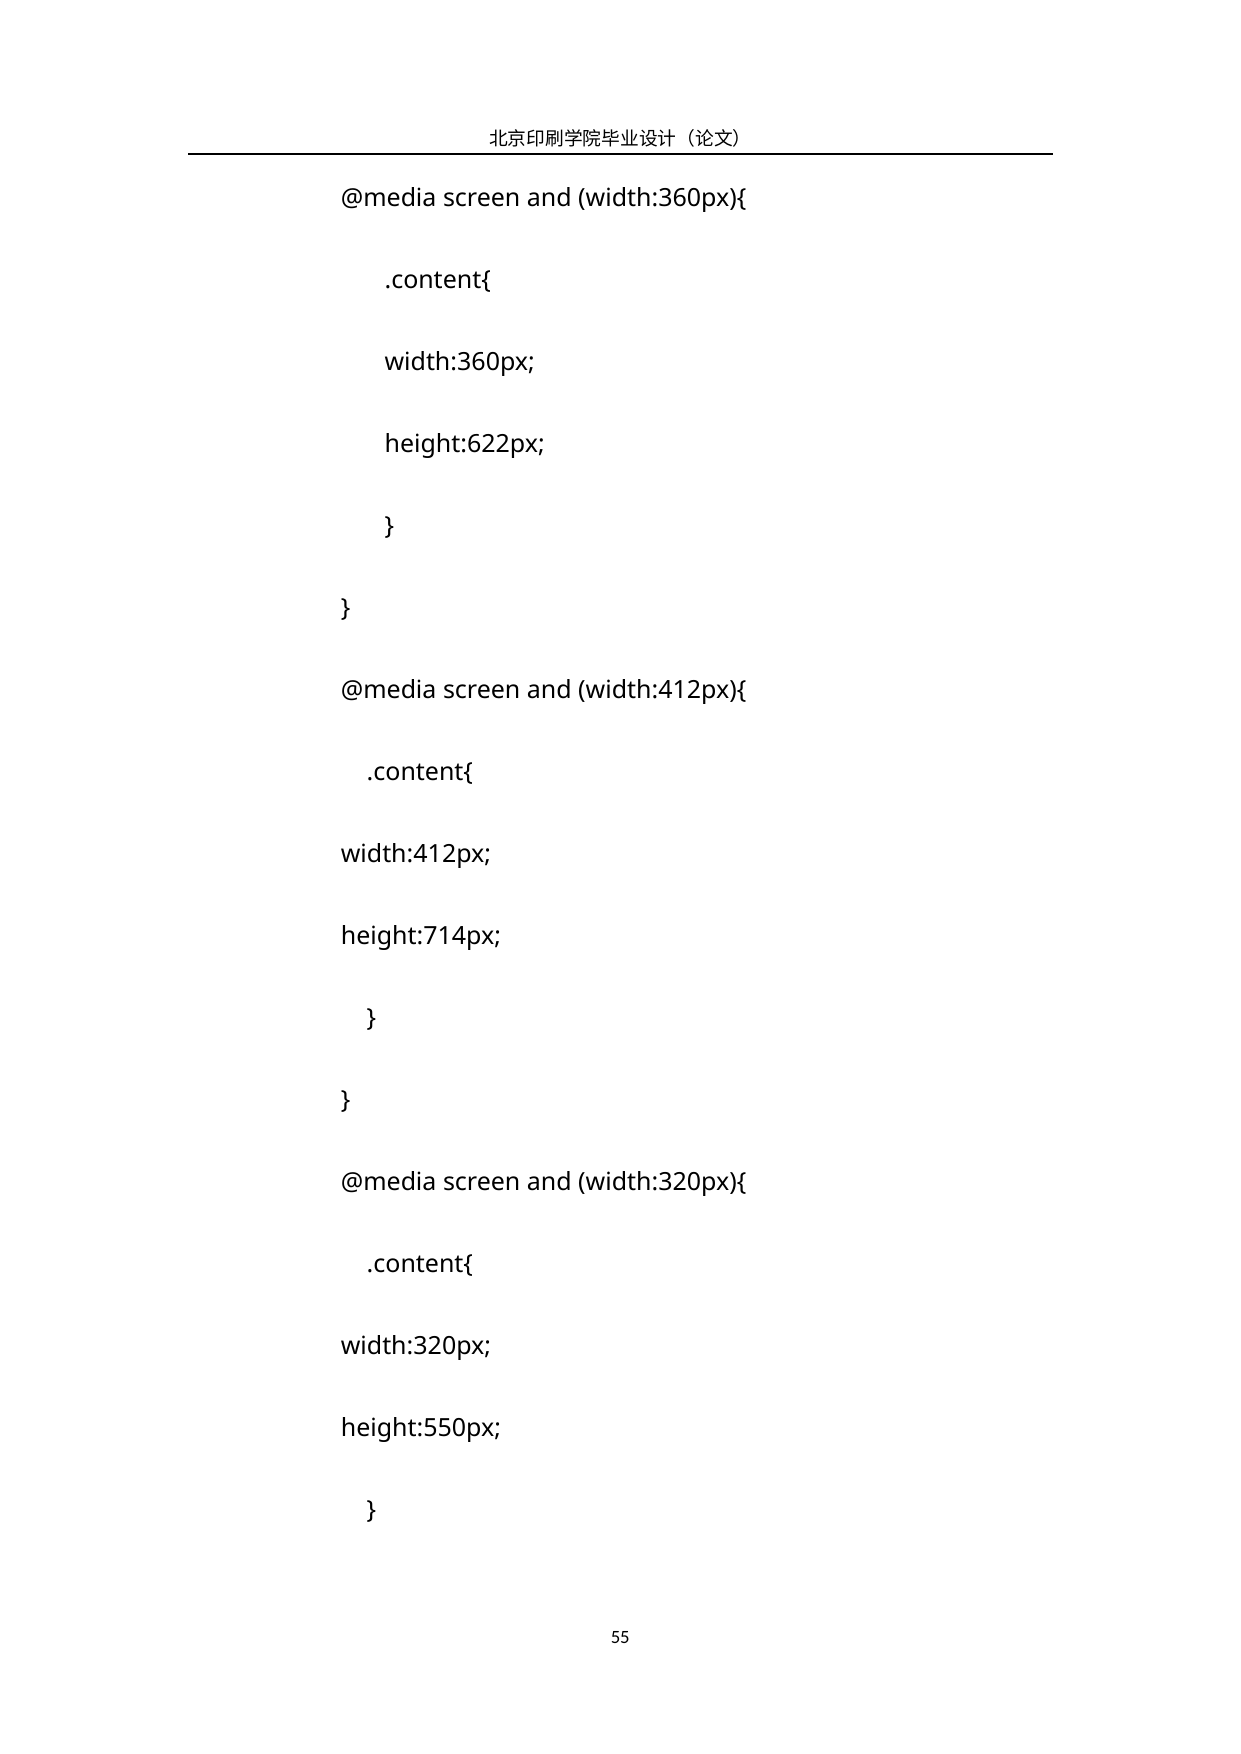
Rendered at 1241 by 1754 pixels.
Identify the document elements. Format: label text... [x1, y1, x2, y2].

text @media screen and (width:360px){ [341, 164, 1053, 229]
text height:550px; [341, 1394, 1053, 1459]
text } [341, 1066, 1053, 1131]
text } [341, 984, 1053, 1049]
text @media screen and (width:320px){ [341, 1148, 1053, 1213]
text height:714px; [341, 902, 1053, 967]
text height:622px; [384, 410, 1053, 475]
text width:360px; [384, 328, 1053, 393]
text } [384, 492, 1053, 557]
text @media screen and (width:412px){ [341, 656, 1053, 721]
text .content{ [341, 738, 1053, 803]
text width:412px; [341, 820, 1053, 885]
text } [341, 574, 1053, 639]
text .content{ [384, 246, 1053, 311]
text .content{ [341, 1230, 1053, 1295]
text width:320px; [341, 1312, 1053, 1377]
text } [341, 1476, 1053, 1541]
